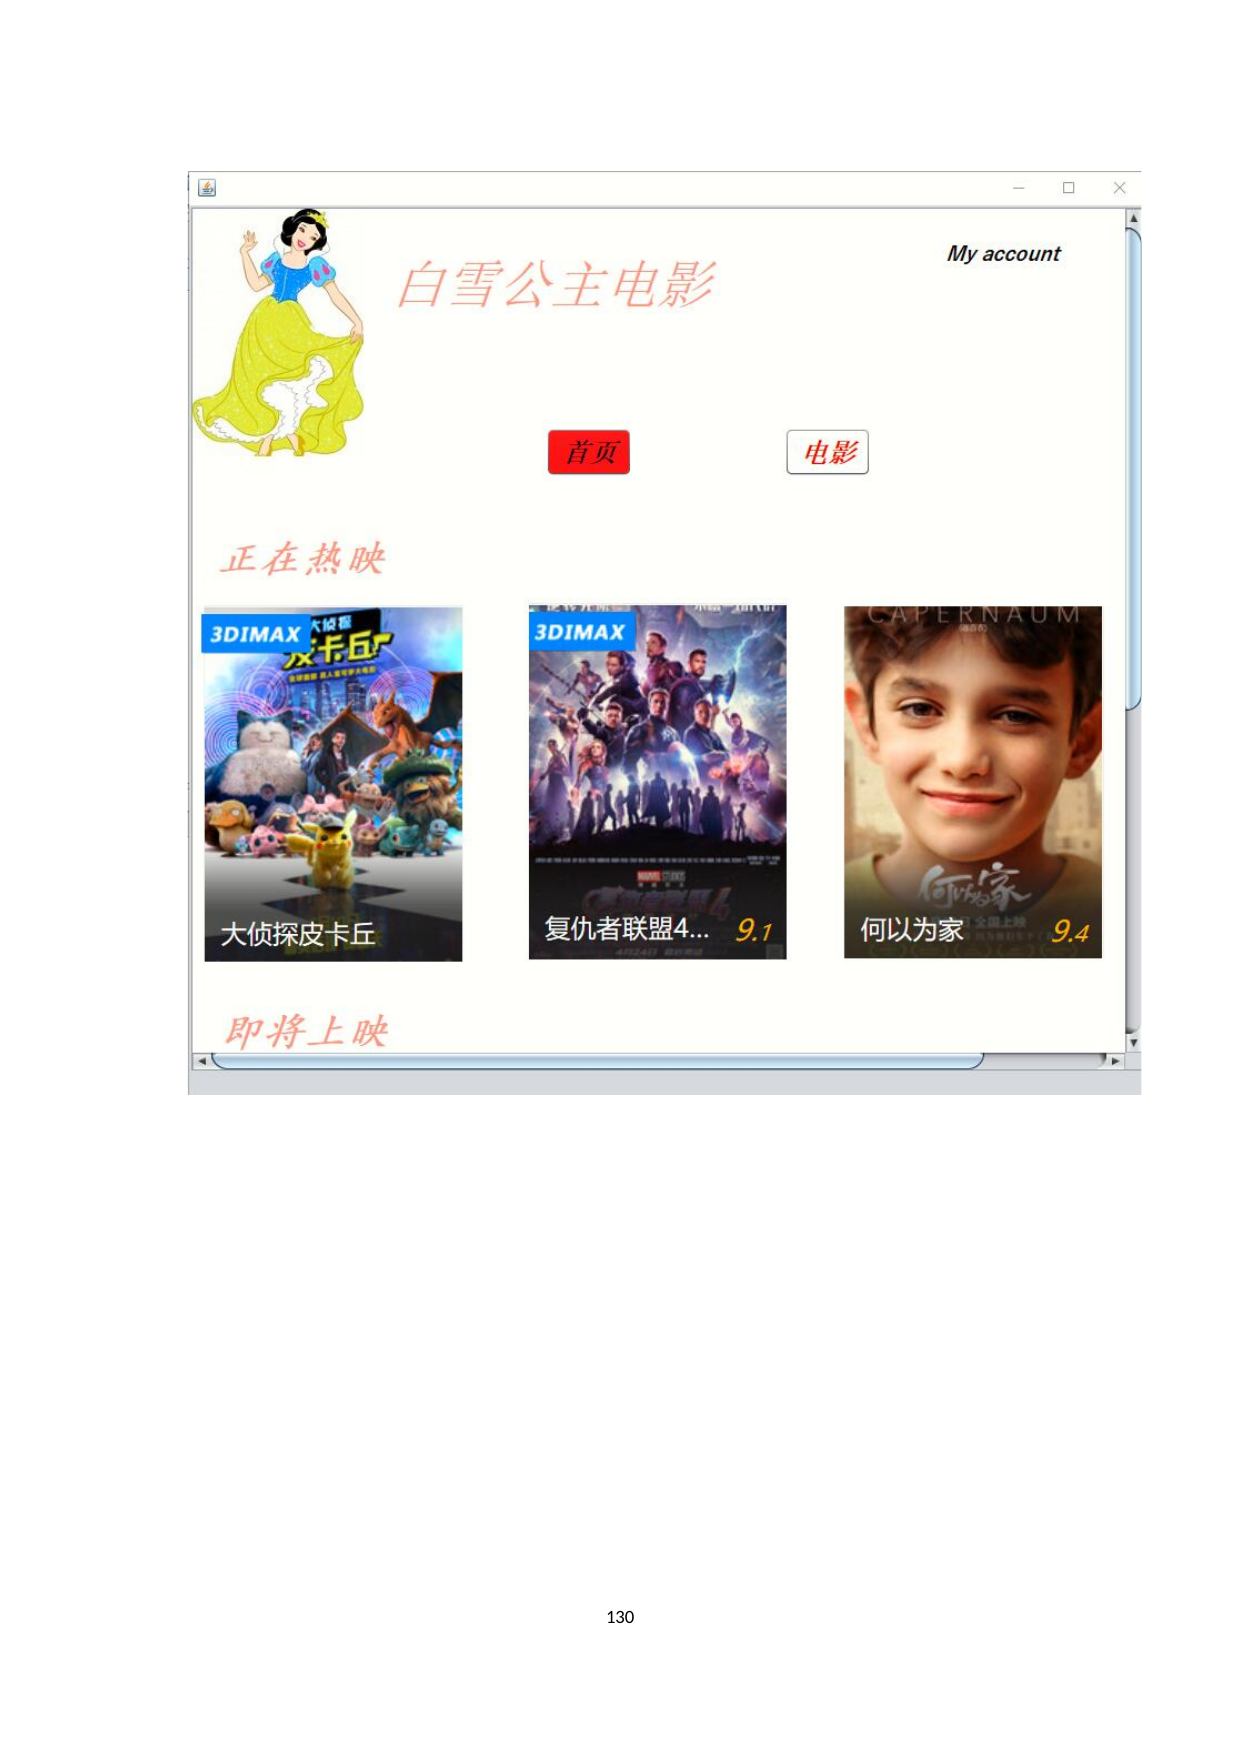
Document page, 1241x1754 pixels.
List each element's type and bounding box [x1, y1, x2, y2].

picture [187, 171, 1142, 1095]
